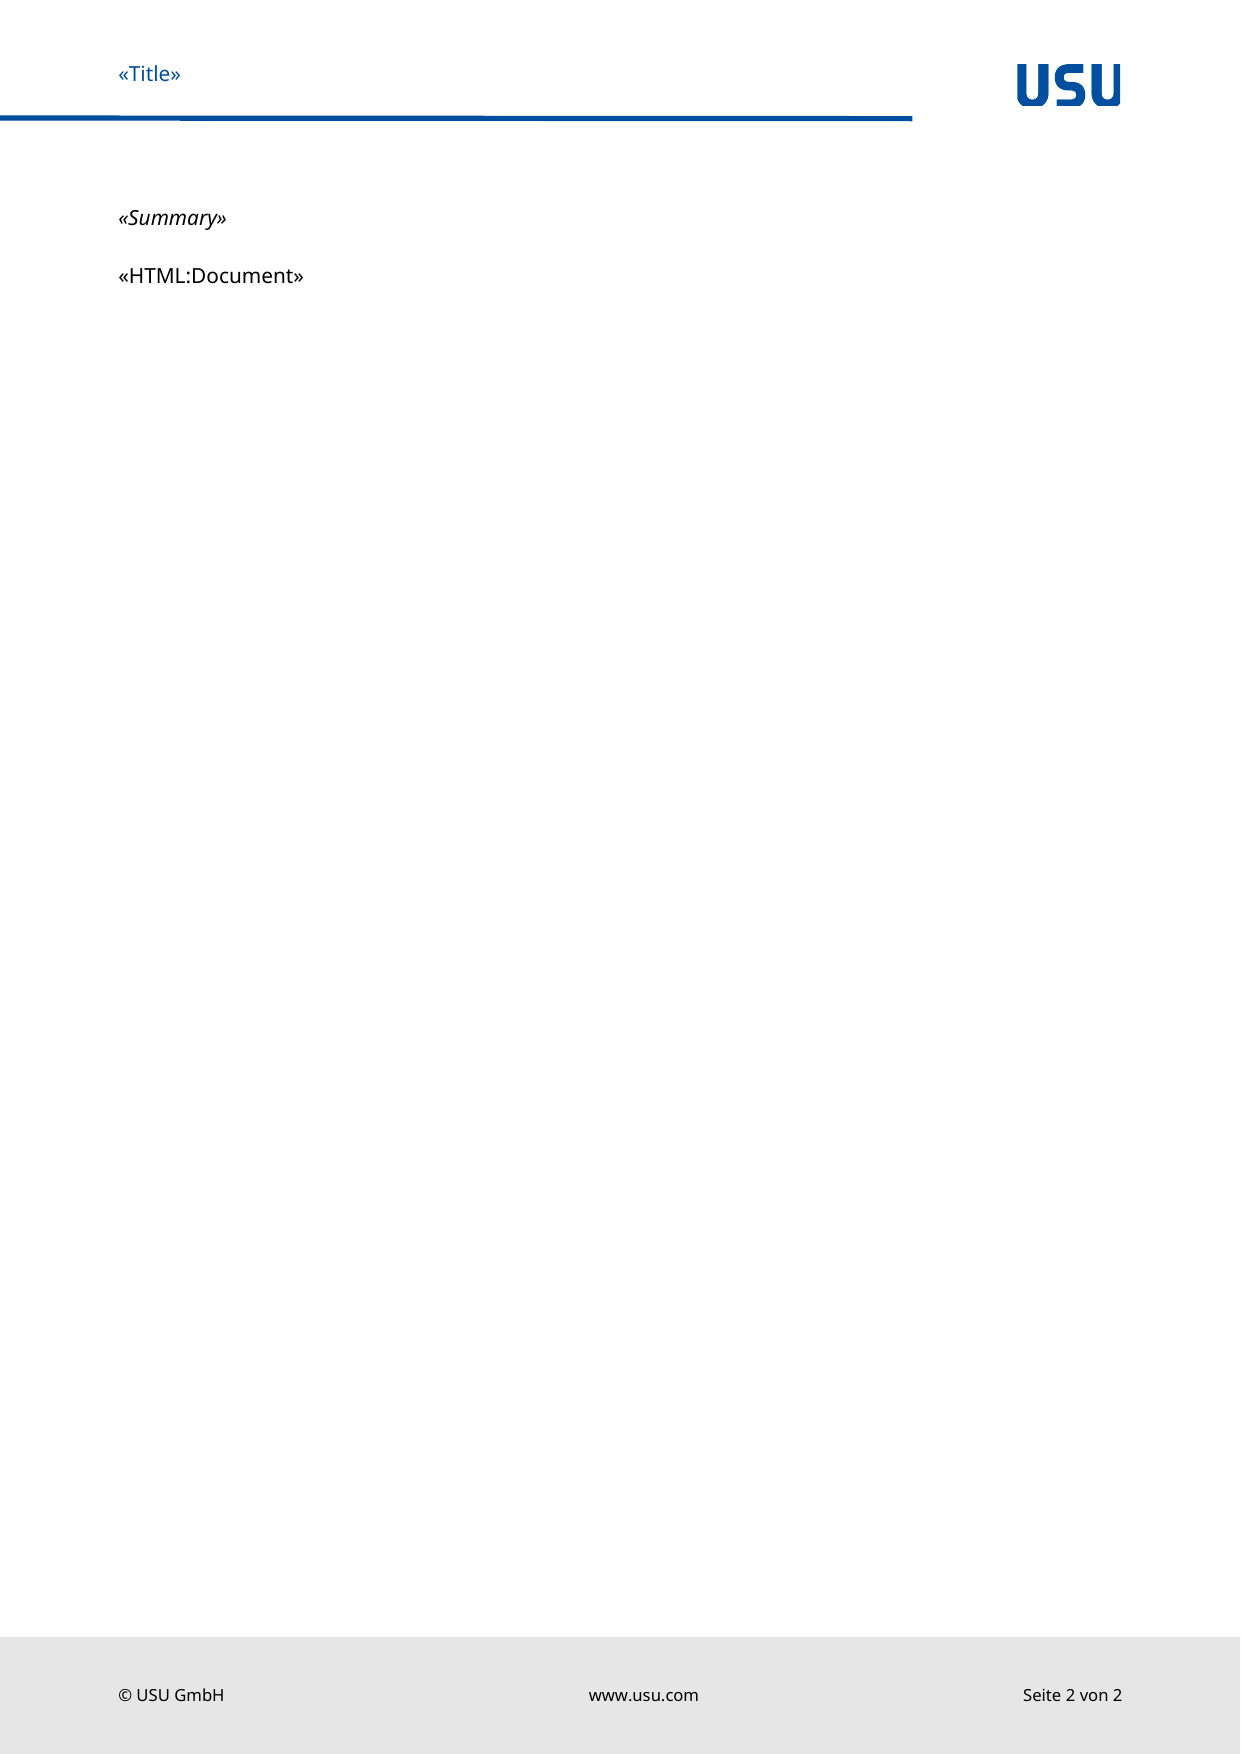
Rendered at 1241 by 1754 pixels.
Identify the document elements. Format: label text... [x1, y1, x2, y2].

picture [1017, 64, 1121, 106]
text «HTML:Document» [118, 261, 1122, 289]
text «Summary» [118, 203, 1122, 232]
